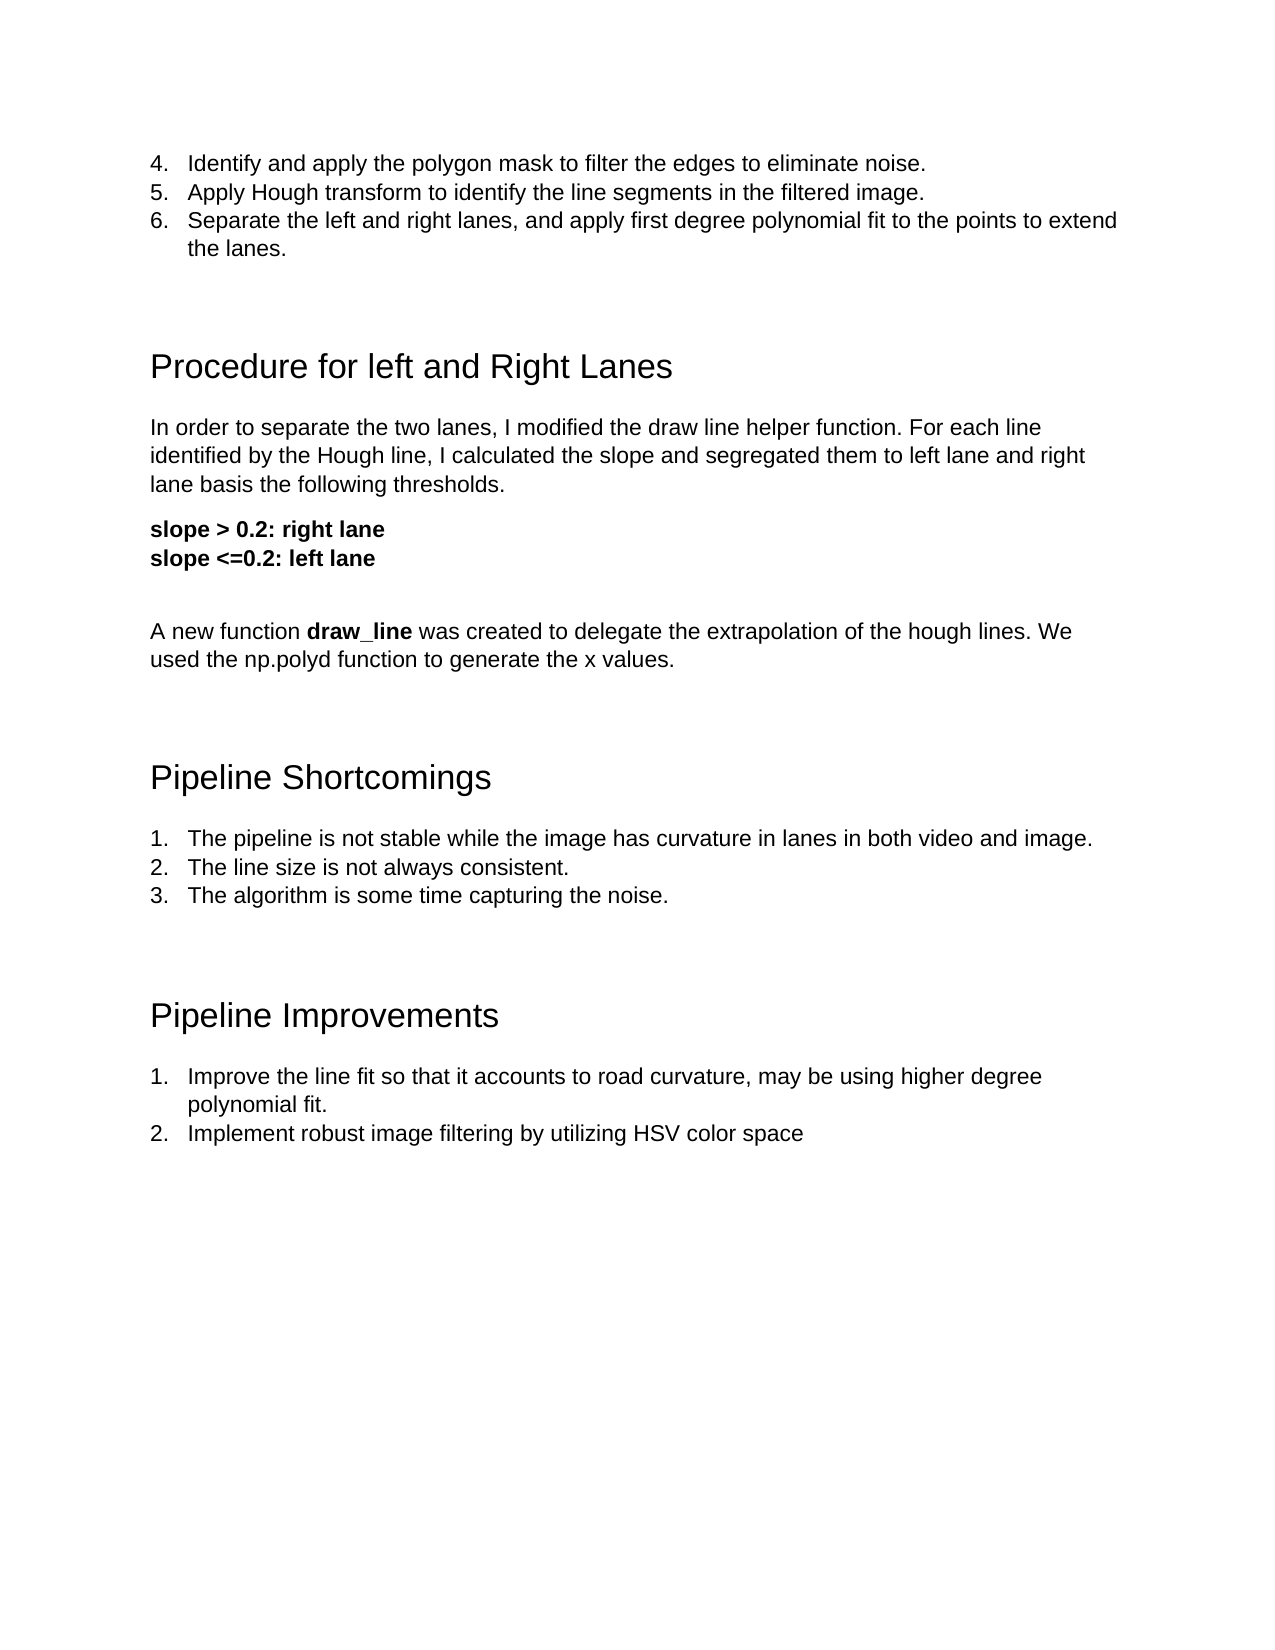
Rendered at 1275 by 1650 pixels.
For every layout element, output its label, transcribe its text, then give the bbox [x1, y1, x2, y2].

list The pipeline is not stable while the image has curvature in lanes in both video and image. [150, 825, 1125, 852]
list Improve the line fit so that it accounts to road curvature, may be using higher degree polynomial fit. [150, 1063, 1125, 1117]
list The line size is not always consistent. [150, 854, 1125, 880]
subtitle Pipeline Shortcomings [150, 757, 1125, 797]
subtitle Procedure for left and Right Lanes [150, 346, 1125, 386]
list Implement robust image filtering by utilizing HSV color space [150, 1119, 1125, 1146]
text slope <=0.2: left lane [150, 544, 1125, 571]
text slope > 0.2: right lane [150, 516, 1125, 542]
subtitle Pipeline Improvements [150, 995, 1125, 1034]
list Identify and apply the polygon mask to filter the edges to eliminate noise. [150, 150, 1125, 176]
list Apply Hough transform to identify the line segments in the filtered image. [150, 178, 1125, 205]
text In order to separate the two lanes, I modified the draw line helper function. For each line identified by the Hough line, I calculated the slope and segregated them to left lane and right lane basis the following thresholds. [150, 414, 1125, 497]
list Separate the left and right lanes, and apply first degree polynomial fit to the points to extend the lanes. [150, 207, 1125, 262]
list The algorithm is some time capturing the noise. [150, 882, 1125, 908]
text A new function draw_line was created to delegate the extrapolation of the hough lines. We used the np.polyd function to generate the x values. [150, 618, 1125, 673]
